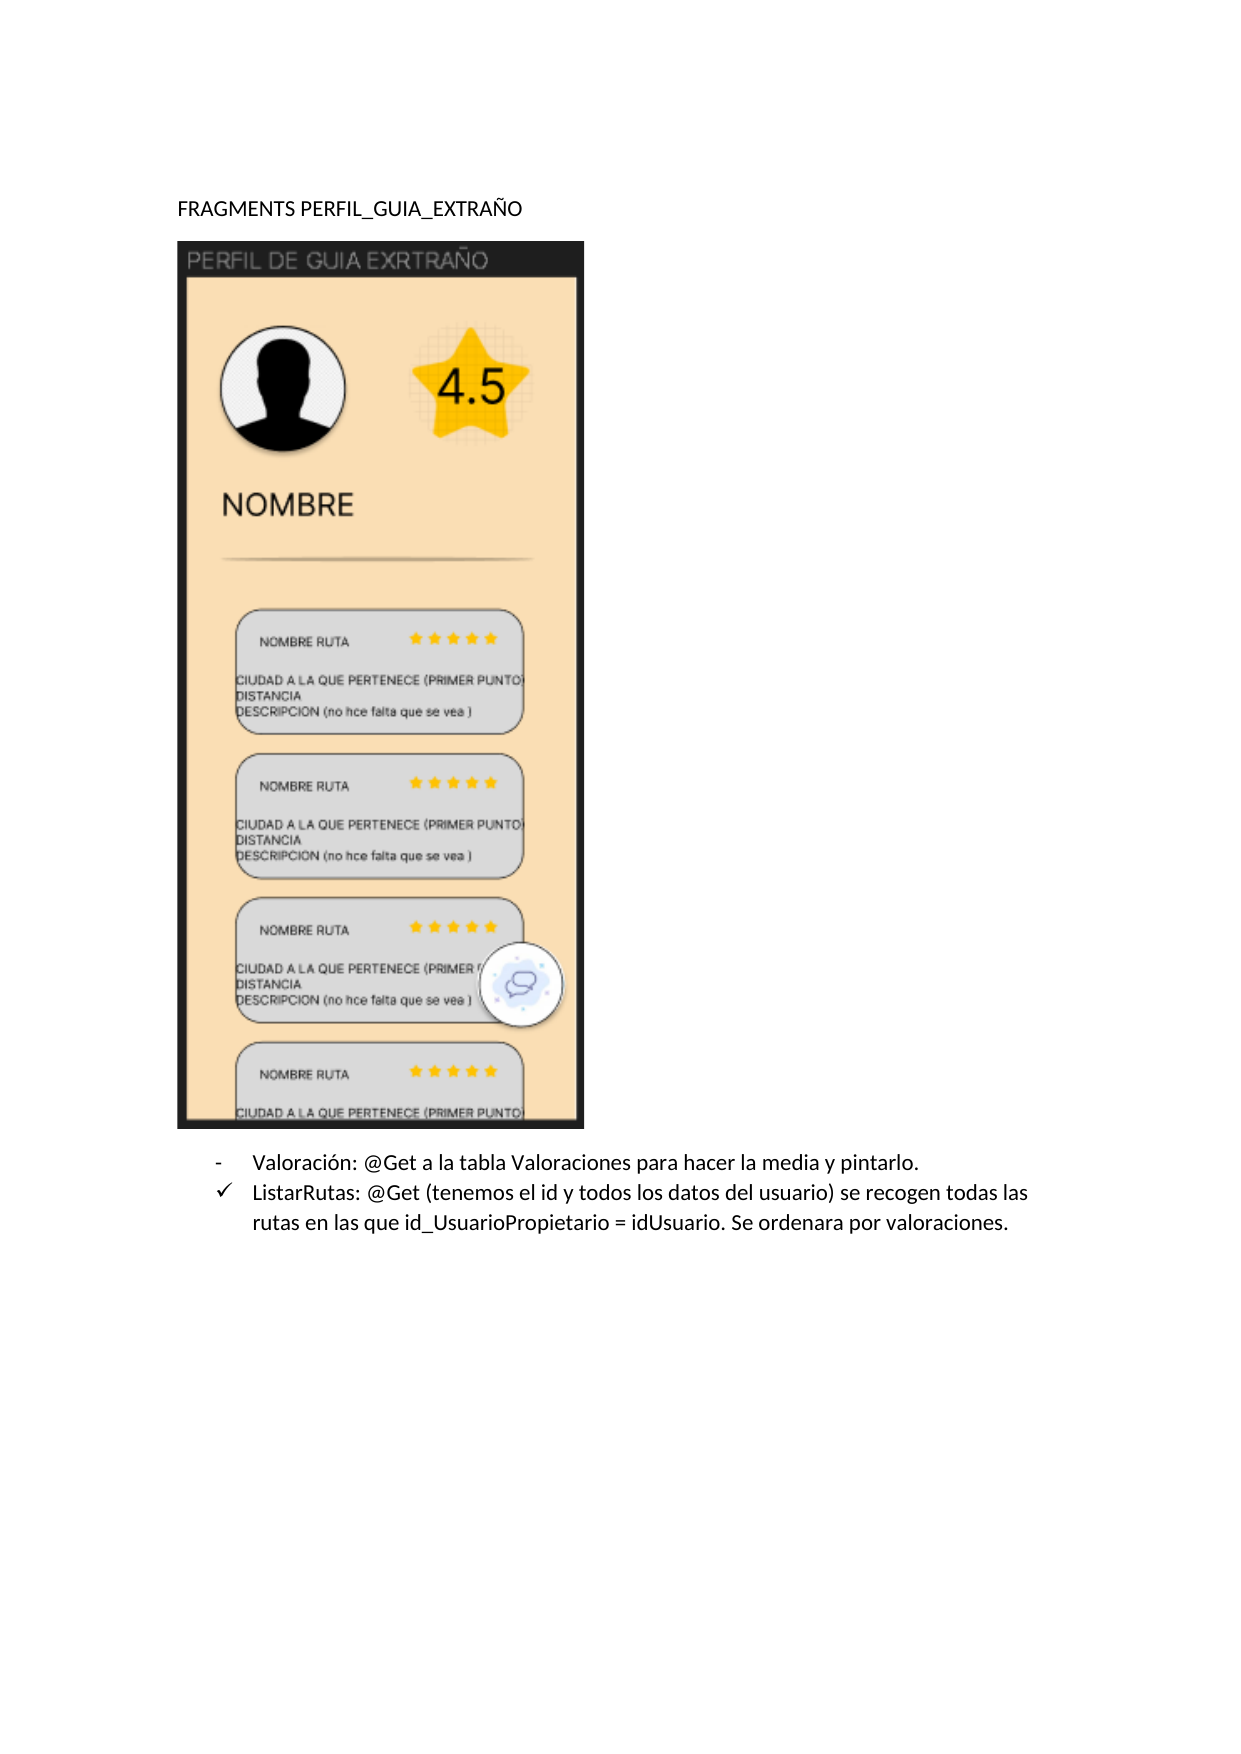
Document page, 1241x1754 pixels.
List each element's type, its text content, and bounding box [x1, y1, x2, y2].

picture [177, 241, 585, 1129]
list ListarRutas: @Get (tenemos el id y todos los datos del usuario) se recogen todas las rutas en las que id_UsuarioPropietario = idUsuario. Se ordenara por valoraciones. [215, 1178, 1063, 1236]
list Valoración: @Get a la tabla Valoraciones para hacer la media y pintarlo. [215, 1148, 1063, 1176]
text FRAGMENTS PERFIL_GUIA_EXTRAÑO [177, 194, 1063, 222]
